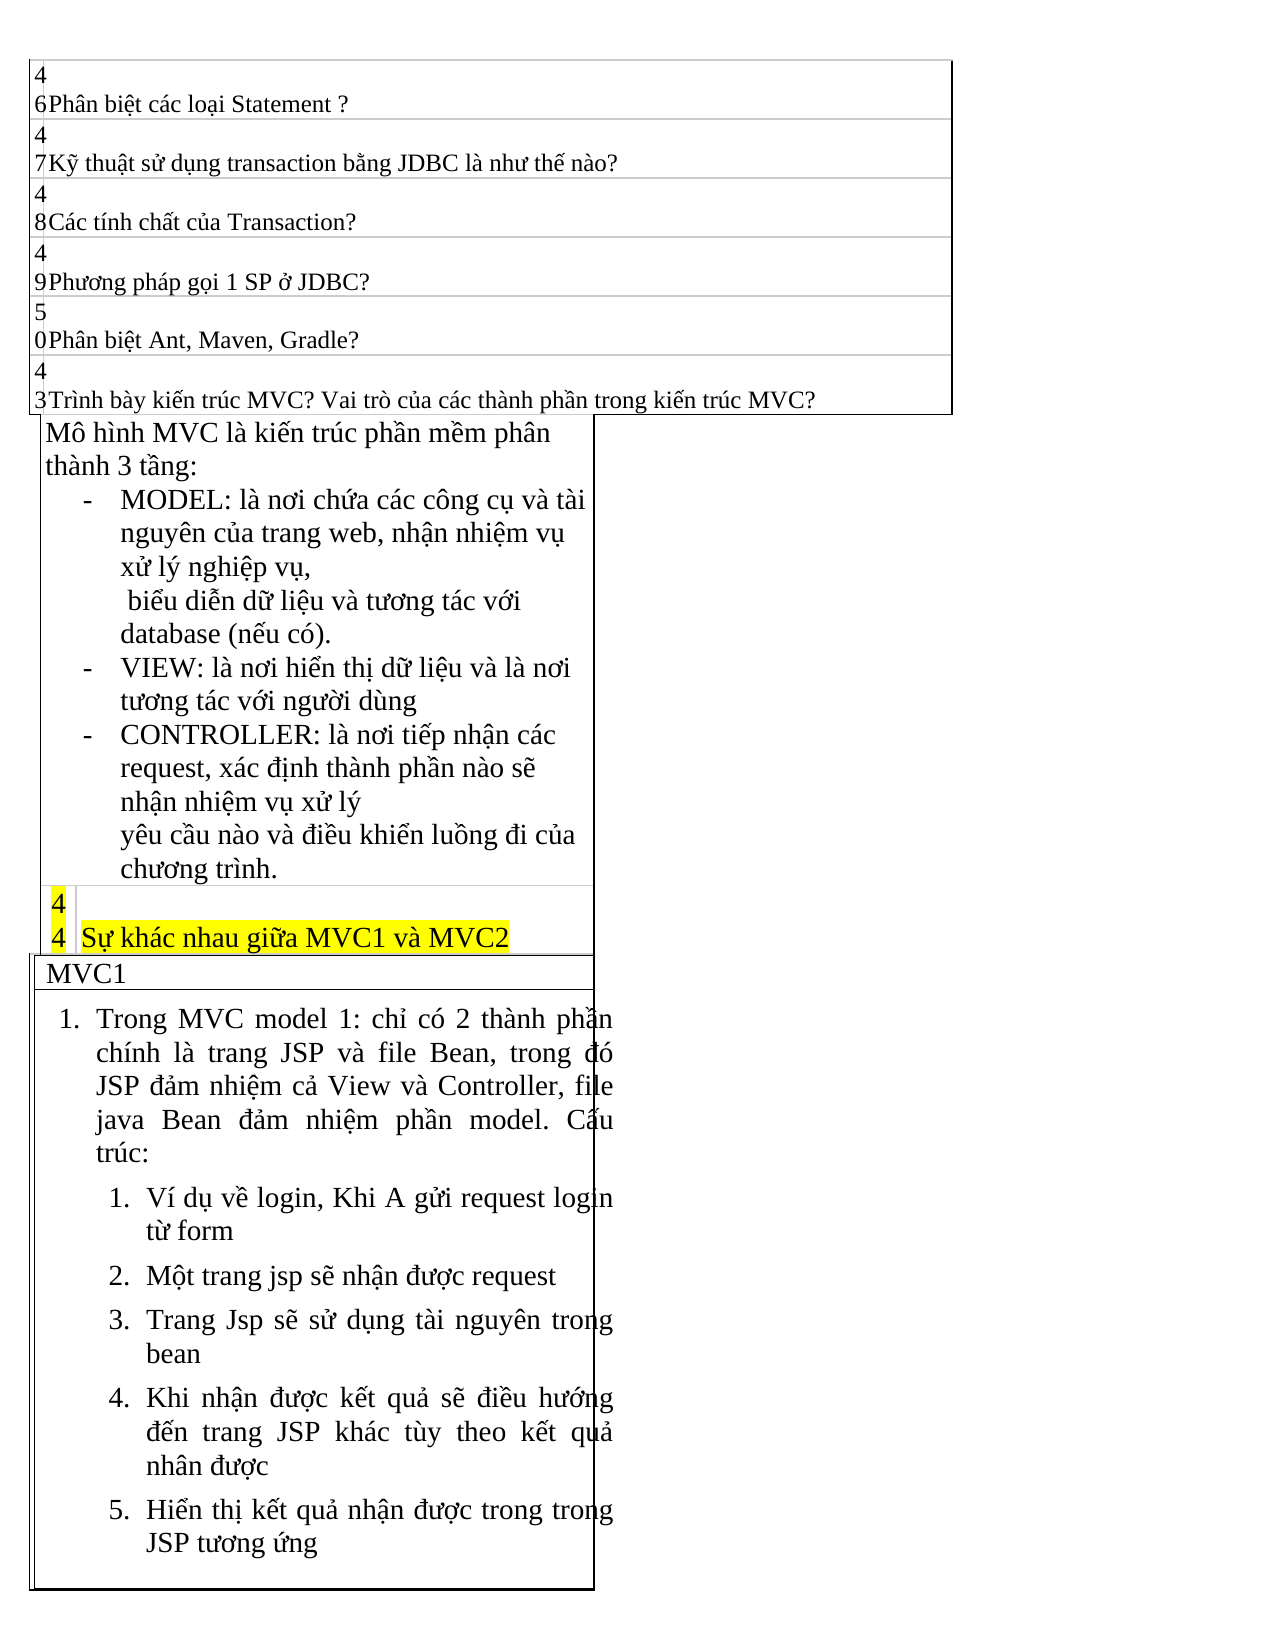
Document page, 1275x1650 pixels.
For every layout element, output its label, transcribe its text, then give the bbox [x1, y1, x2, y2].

table_cell Các tính chất của Transaction? [44, 179, 951, 236]
table_cell 47 [30, 120, 43, 177]
table_cell 48 [30, 179, 43, 236]
table_cell 46 [30, 61, 43, 118]
table_cell Kỹ thuật sử dụng transaction bằng JDBC là như thế nào? [44, 120, 951, 177]
table_cell 50 [30, 297, 43, 354]
table_cell Phân biệt Ant, Maven, Gradle? [44, 297, 951, 354]
table_cell 43 [30, 356, 43, 413]
table_cell Trình bày kiến trúc MVC? Vai trò của các thành phần trong kiến trúc MVC? [44, 356, 951, 413]
table_cell Sự khác nhau giữa MVC1 và MVC2 [77, 886, 593, 953]
table_cell [30, 955, 34, 1589]
table_cell Phương pháp gọi 1 SP ở JDBC? [44, 238, 951, 295]
table_cell [35, 956, 593, 989]
table_cell 49 [30, 238, 43, 295]
table_cell Phân biệt các loại Statement ? [44, 61, 951, 118]
table_cell [35, 990, 593, 1588]
table_cell Mô hình MVC là kiến trúc phần mềm phân thành 3 tầng: MODEL: là nơi chứa các công cụ và tài nguyên của trang web, nhận nhiệm vụ xử lý nghiệp vụ, biểu diễn dữ liệu và tương tác với database (nếu có). VIEW: là nơi hiển thị dữ liệu và là nơi tương tác với người dùng CONTROLLER: là nơi tiếp nhận các request, xác định thành phần nào sẽ nhận nhiệm vụ xử lý yêu cầu nào và điều khiển luồng đi của chương trình. [41, 415, 593, 884]
